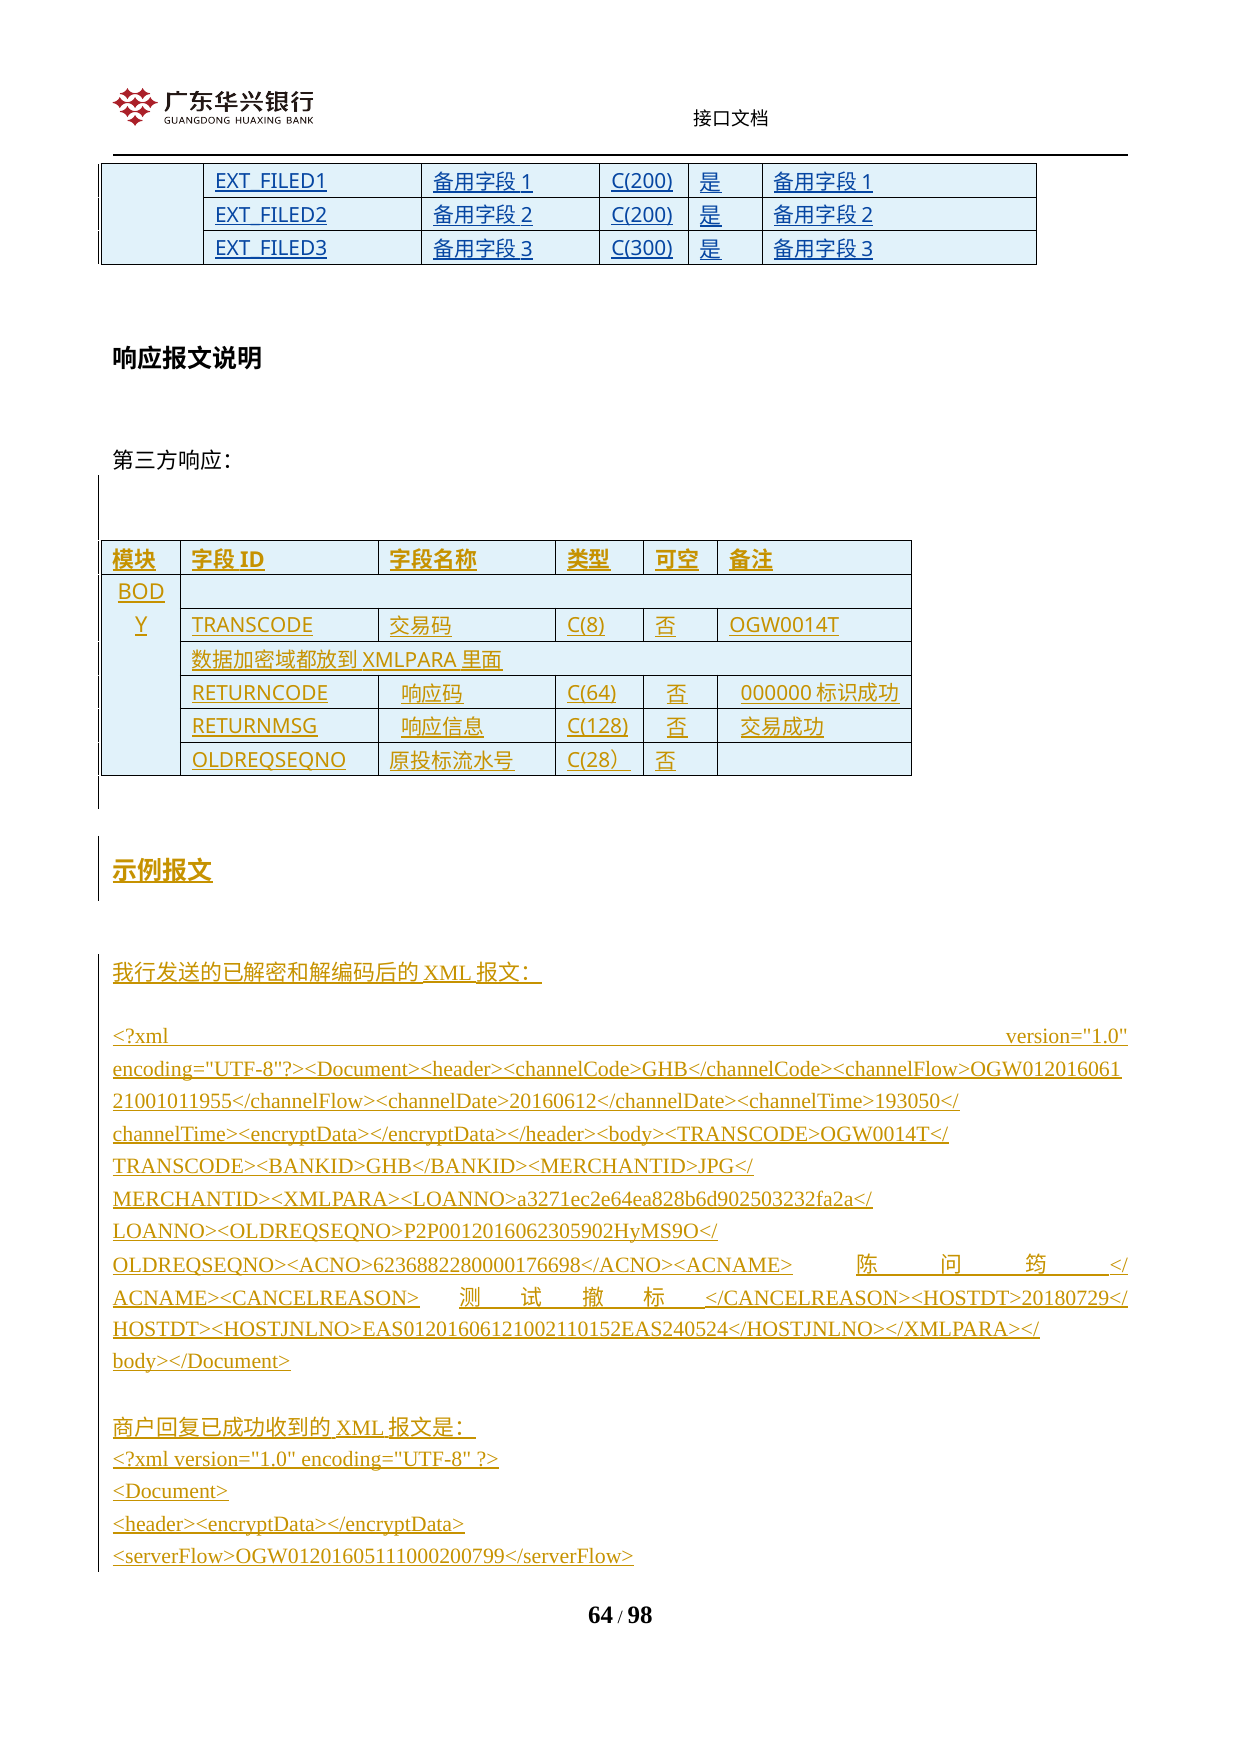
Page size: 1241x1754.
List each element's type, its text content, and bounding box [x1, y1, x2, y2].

subtitle 响应报文说明 [112, 324, 1128, 389]
picture [112, 88, 314, 126]
text 第三方响应： [112, 443, 1128, 475]
